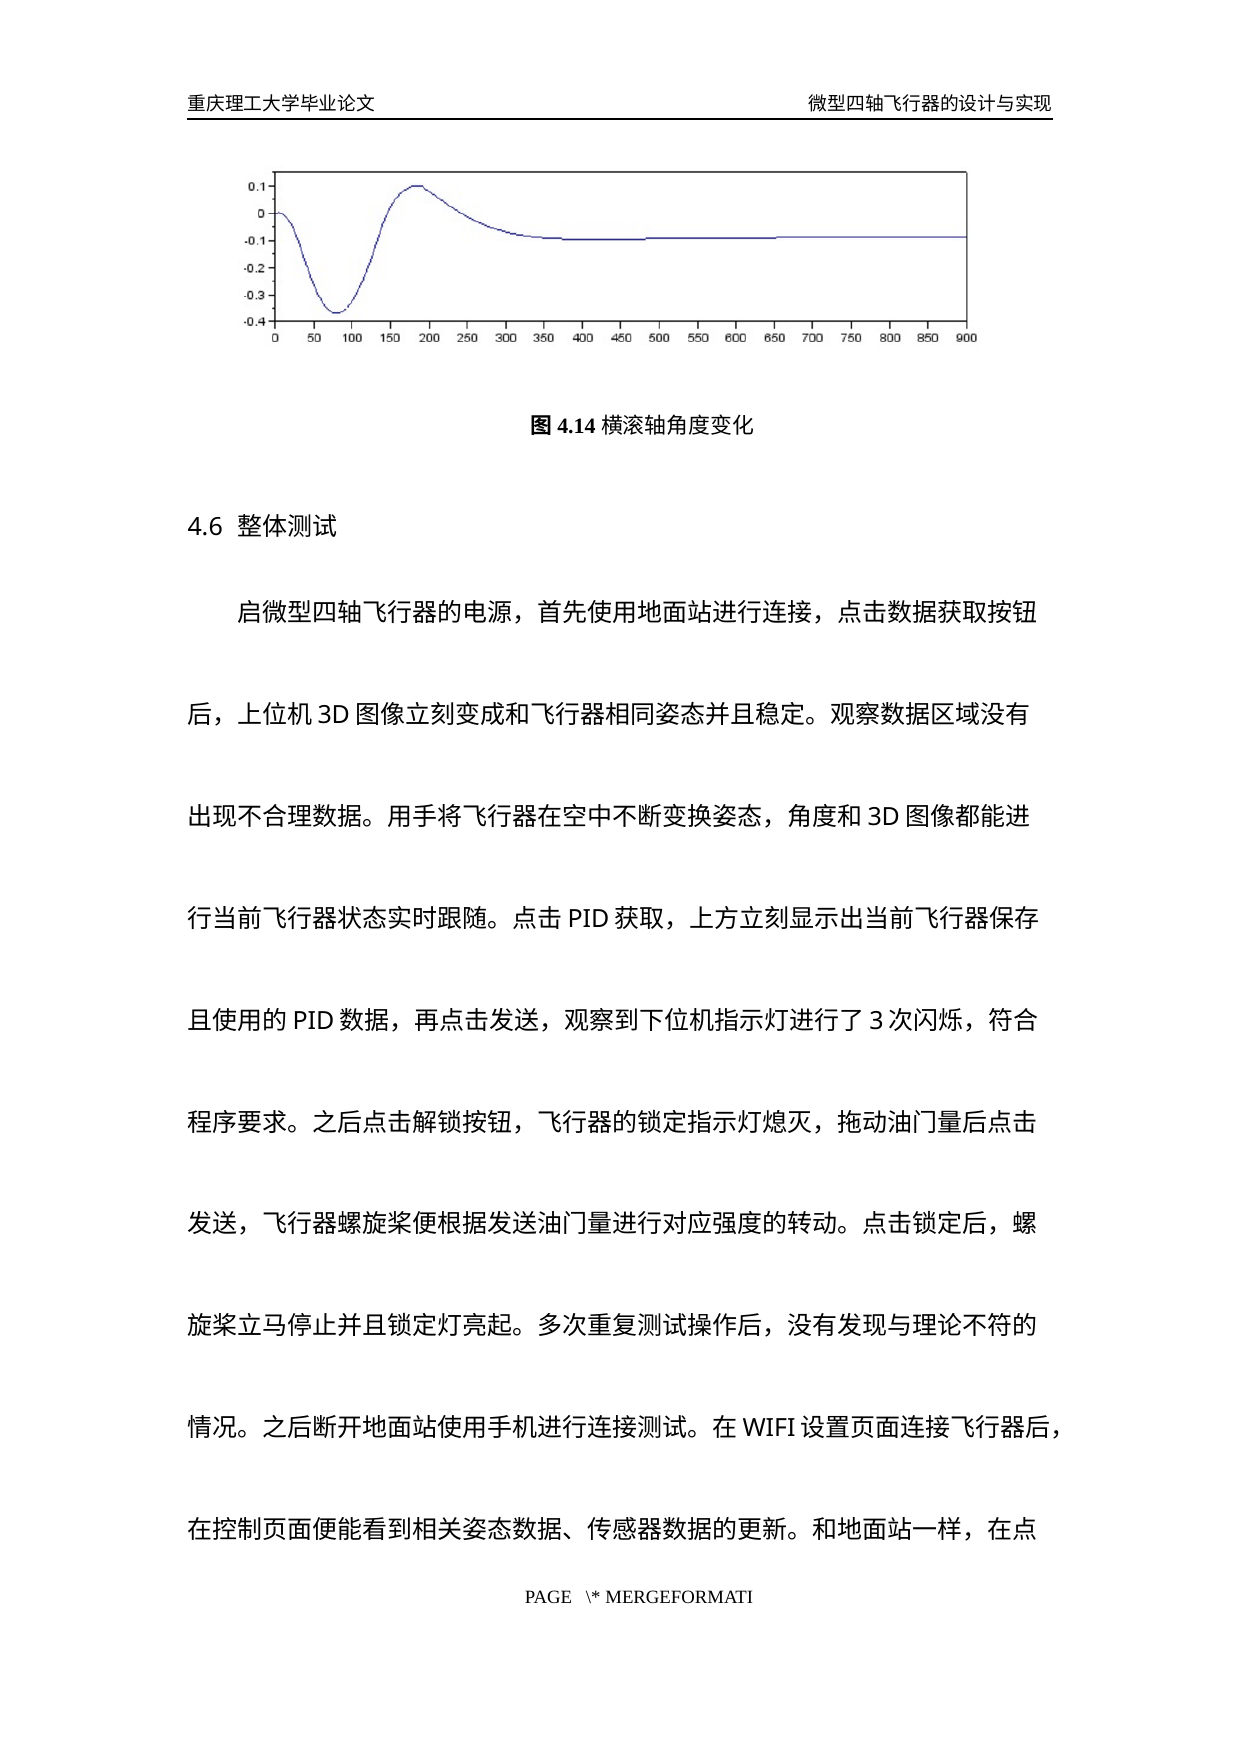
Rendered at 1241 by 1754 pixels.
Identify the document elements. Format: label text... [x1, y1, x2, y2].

picture [237, 155, 1003, 371]
text 图 4.14 横滚轴角度变化 [187, 407, 1053, 441]
subtitle 整体测试 [187, 491, 1053, 559]
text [187, 577, 1053, 1562]
